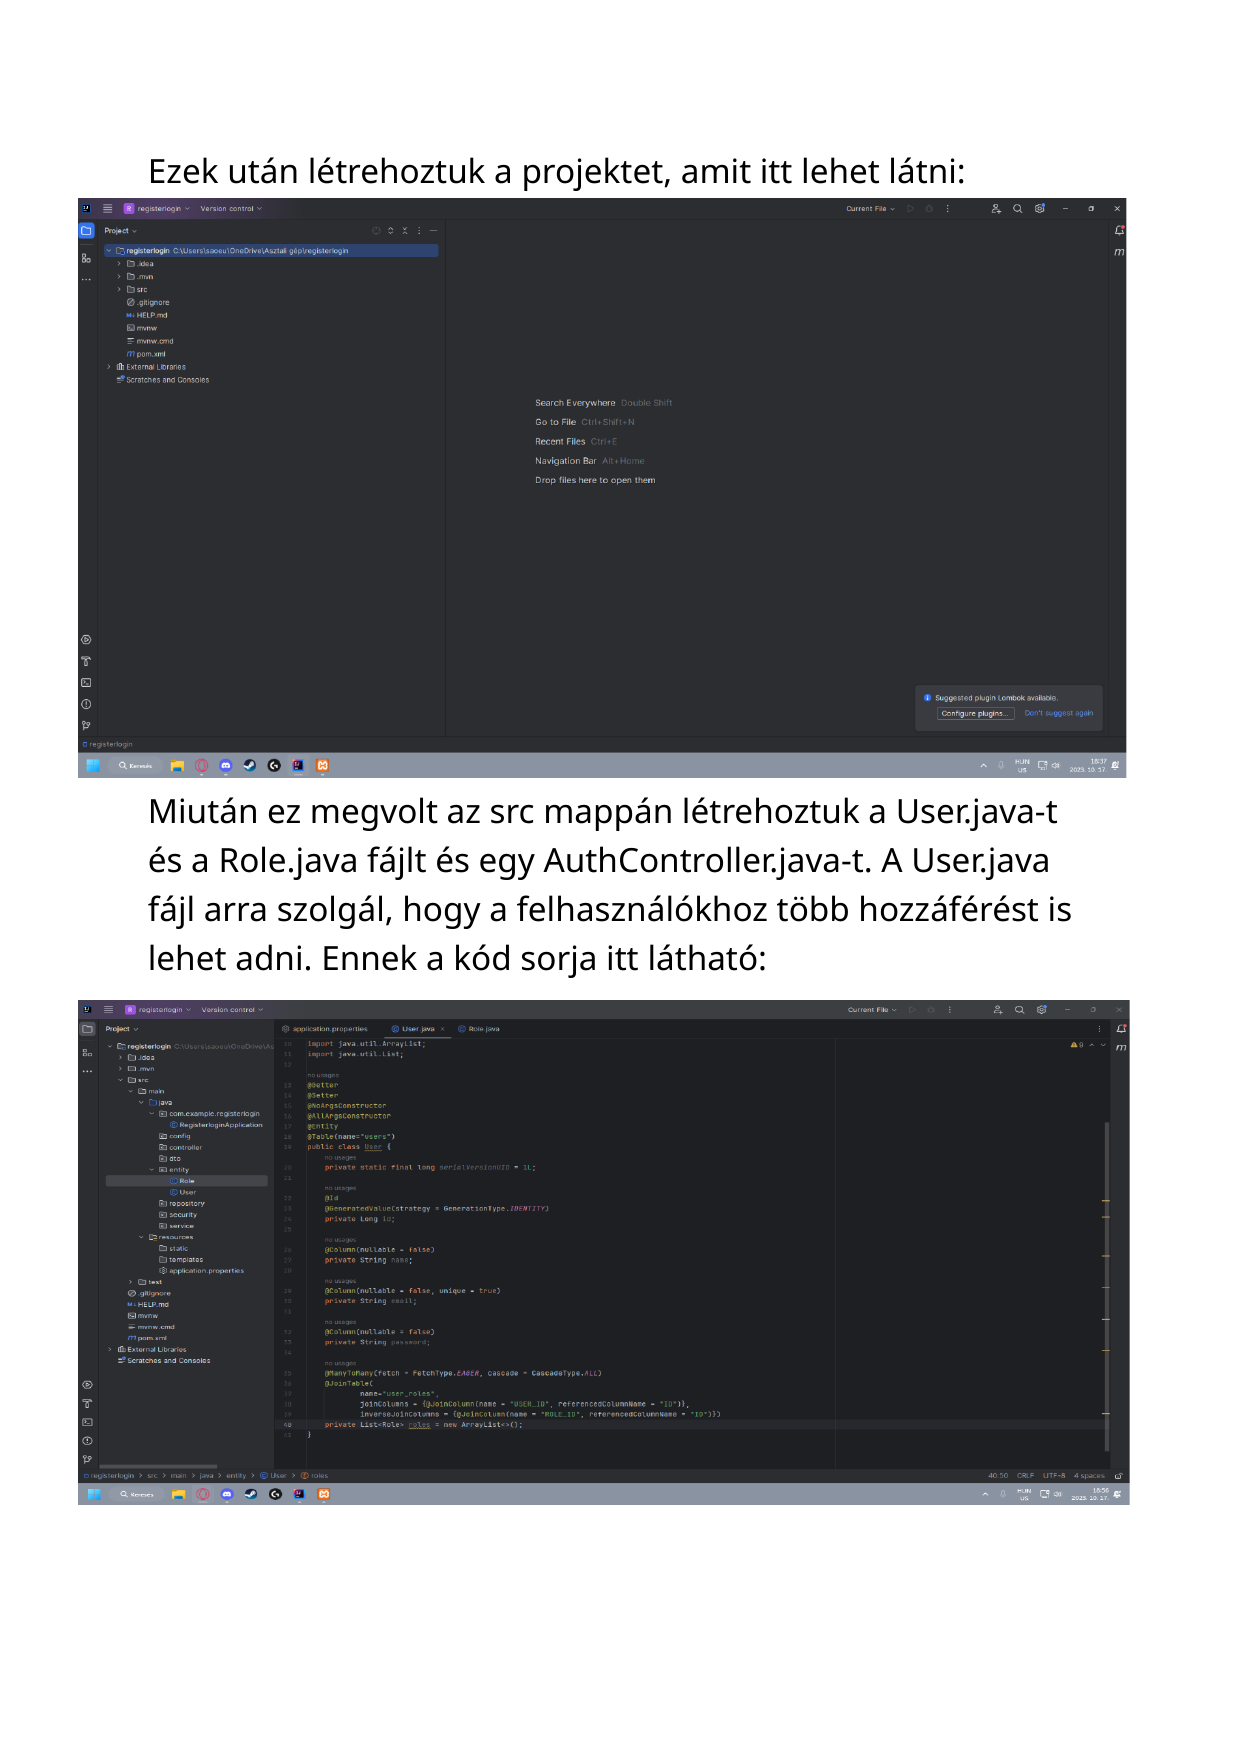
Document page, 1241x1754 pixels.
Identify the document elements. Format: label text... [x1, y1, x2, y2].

text Miután ez megvolt az src mappán létrehoztuk a User.java-t és a Role.java fájlt és egy AuthController.java-t. A User.java fájl arra szolgál, hogy a felhasználókhoz több hozzáférést is lehet adni. Ennek a kód sorja itt látható: [148, 776, 1093, 980]
text Ezek után létrehoztuk a projektet, amit itt lehet látni: [148, 148, 1093, 193]
picture [76, 198, 1126, 776]
picture [76, 1000, 1130, 1504]
